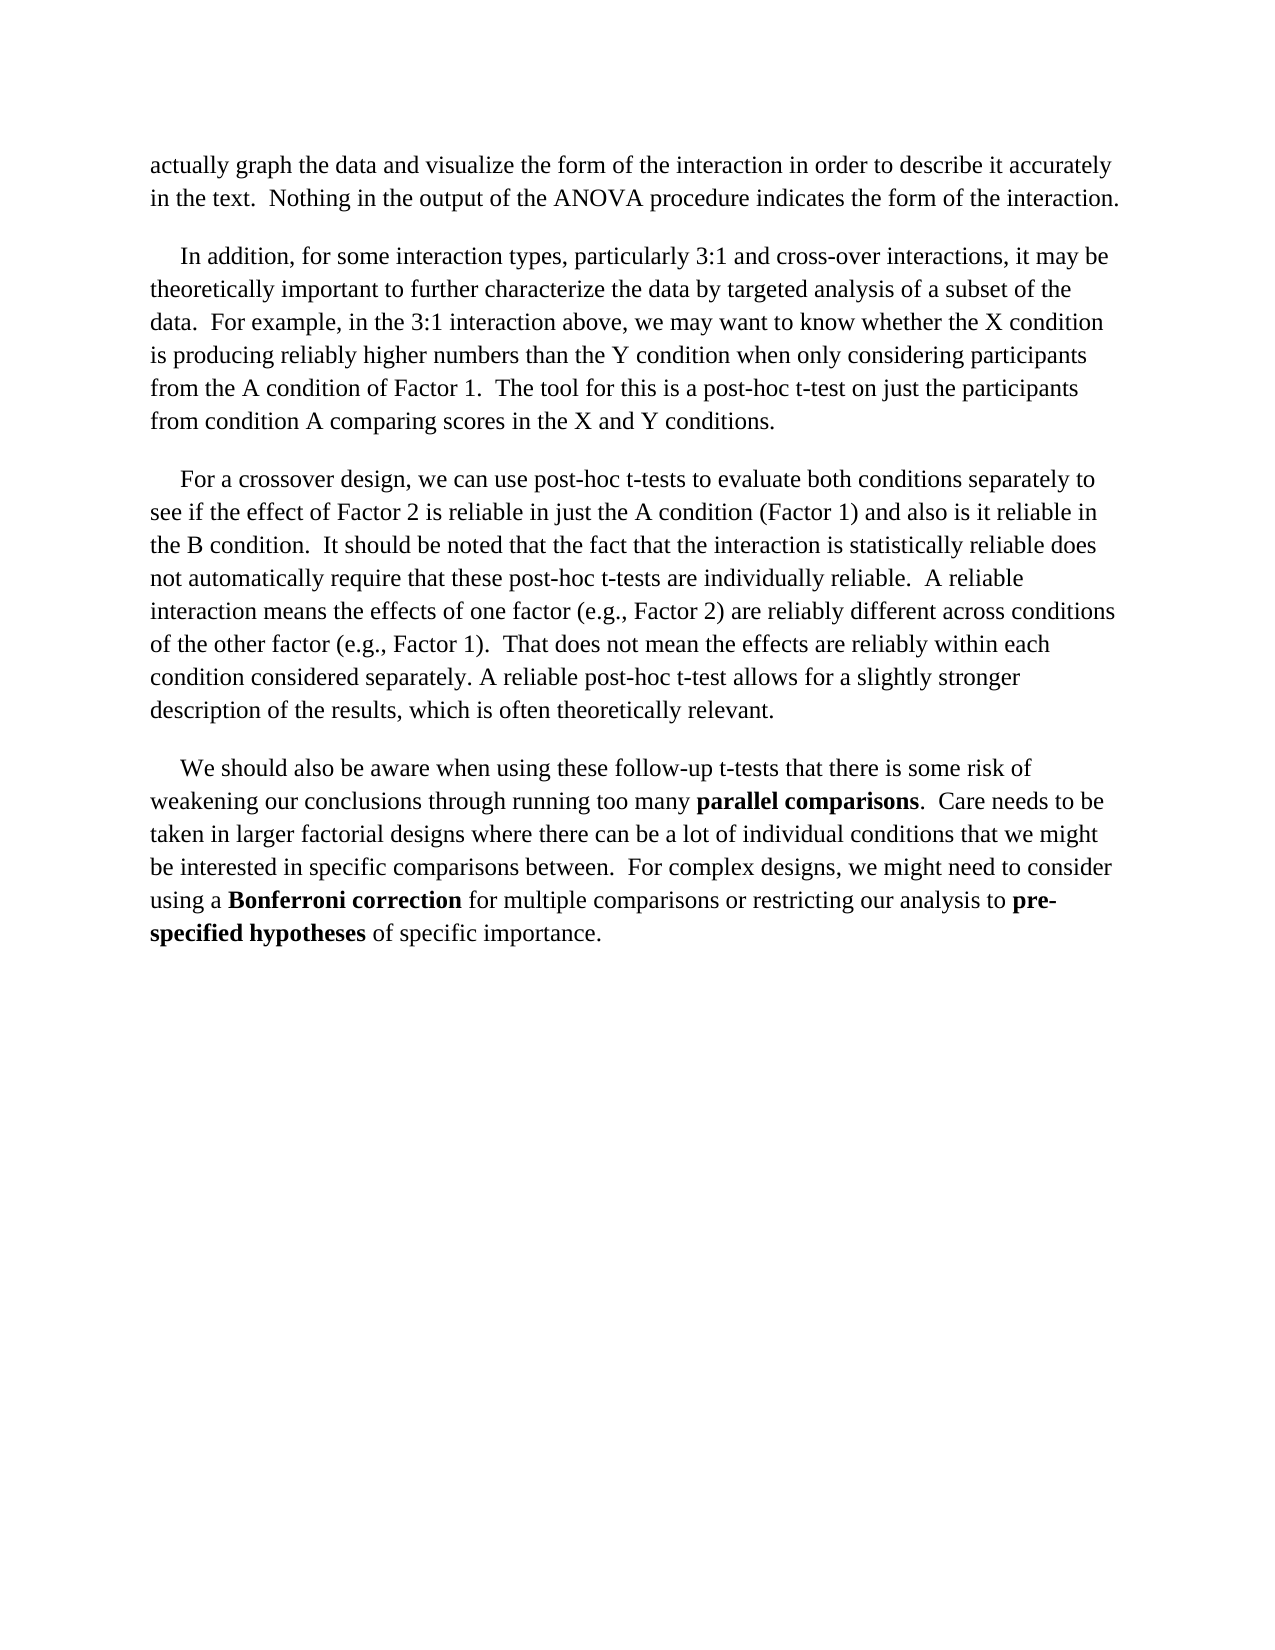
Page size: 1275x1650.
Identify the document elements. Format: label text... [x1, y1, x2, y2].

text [150, 150, 1125, 212]
text We should also be aware when using these follow-up t-tests that there is some risk of weakening our conclusions through running too many parallel comparisons. Care needs to be taken in larger factorial designs where there can be a lot of individual conditions that we might be interested in specific comparisons between. For complex designs, we might need to consider using a Bonferroni correction for multiple comparisons or restricting our analysis to pre-specified hypotheses of specific importance. [150, 753, 1125, 947]
text For a crossover design, we can use post-hoc t-tests to evaluate both conditions separately to see if the effect of Factor 2 is reliable in just the A condition (Factor 1) and also is it reliable in the B condition. It should be noted that the fact that the interaction is statistically reliable does not automatically require that these post-hoc t-tests are individually reliable. A reliable interaction means the effects of one factor (e.g., Factor 2) are reliably different across conditions of the other factor (e.g., Factor 1). That does not mean the effects are reliably within each condition considered separately. A reliable post-hoc t-test allows for a slightly stronger description of the results, which is often theoretically relevant. [150, 464, 1125, 724]
text In addition, for some interaction types, particularly 3:1 and cross-over interactions, it may be theoretically important to further characterize the data by targeted analysis of a subset of the data. For example, in the 3:1 interaction above, we may want to know whether the X condition is producing reliably higher numbers than the Y condition when only considering participants from the A condition of Factor 1. The tool for this is a post-hoc t-test on just the participants from condition A comparing scores in the X and Y conditions. [150, 241, 1125, 435]
